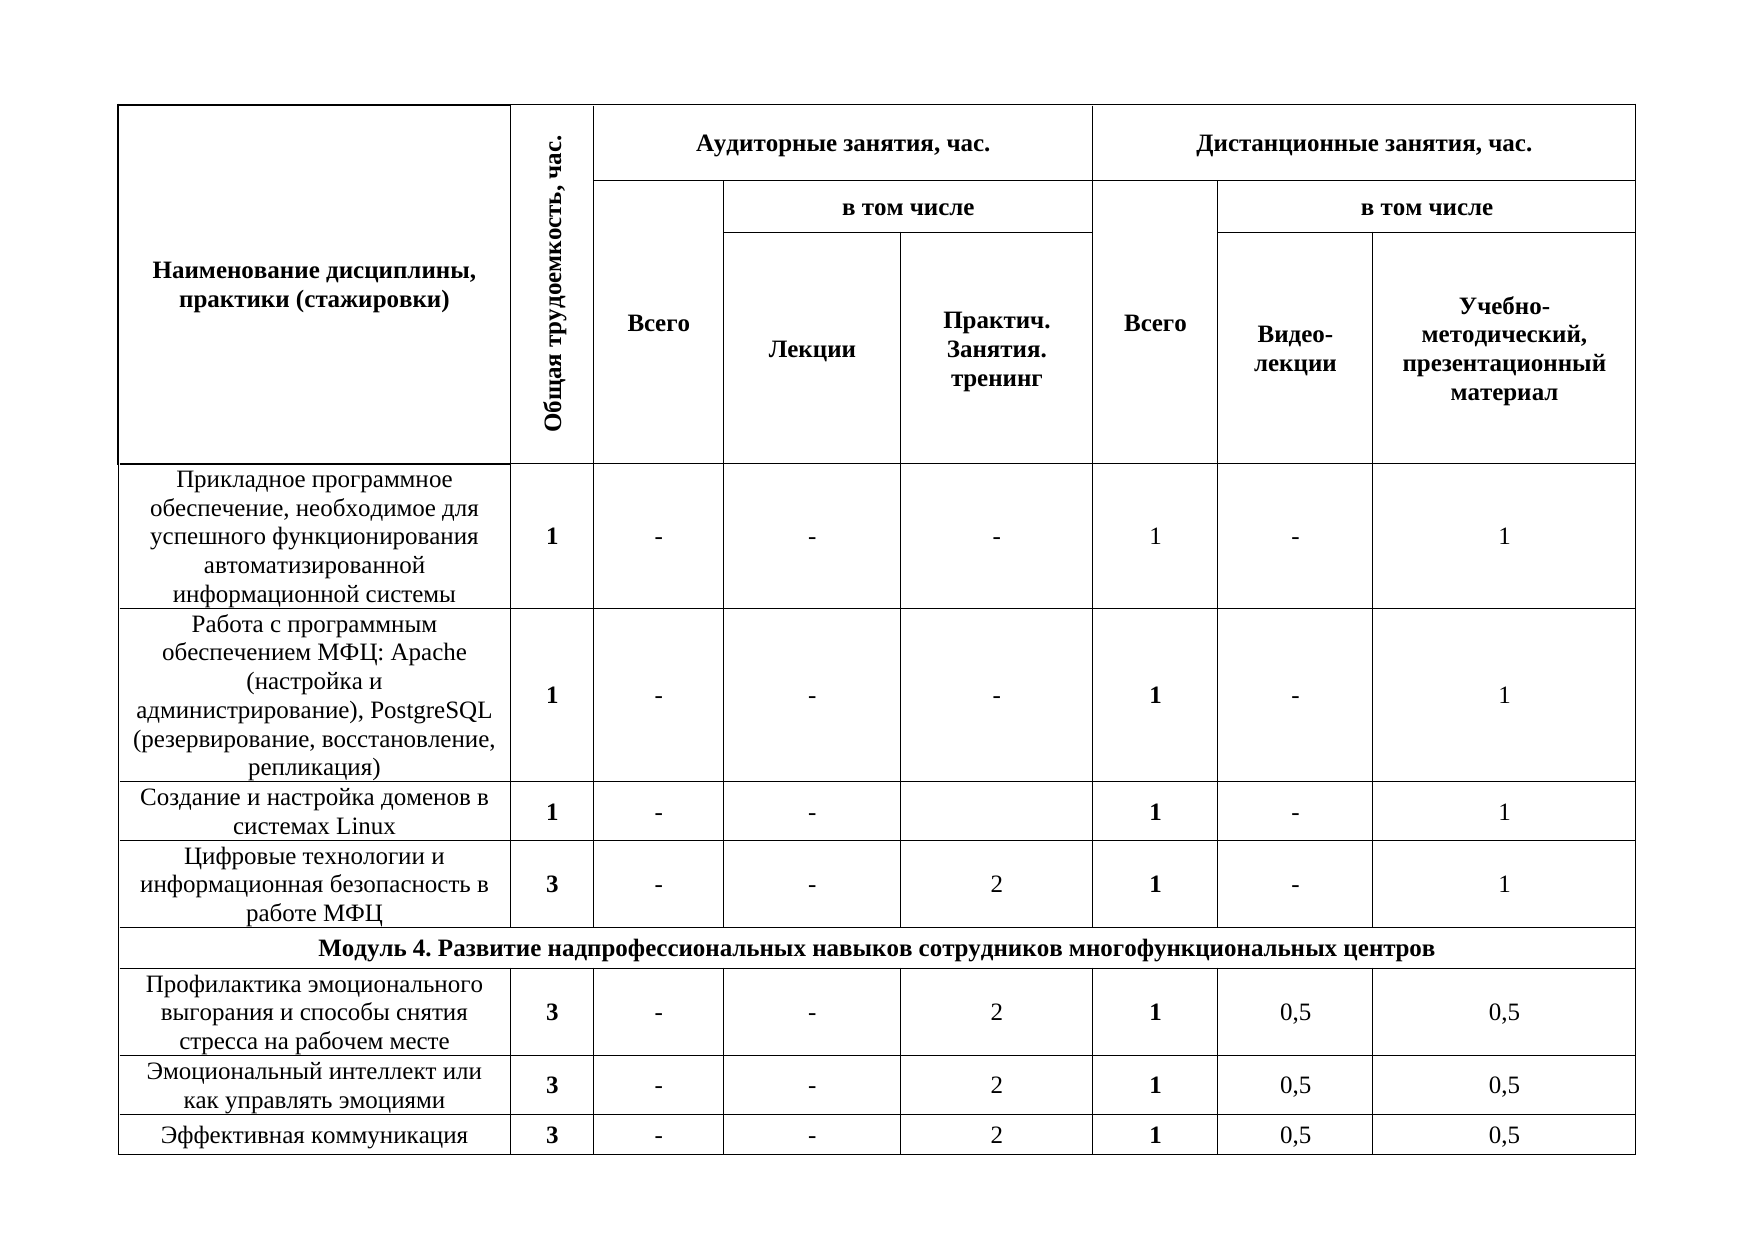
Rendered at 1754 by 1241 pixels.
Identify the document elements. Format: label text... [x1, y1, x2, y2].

table_cell - [594, 464, 723, 608]
table_cell 0,5 [1218, 969, 1372, 1055]
table_cell Прикладное программное обеспечение, необходимое для успешного функционирования автоматизированной информационной системы [119, 464, 510, 608]
table_cell Лекции [724, 233, 900, 463]
table_cell 0,5 [1373, 1056, 1635, 1113]
table_cell 0,5 [1373, 1115, 1635, 1154]
table_cell Эффективная коммуникация сотрудников МФЦ в процессе предоставления государственных и муниципальных услуг [119, 1115, 510, 1154]
table_cell Всего [594, 181, 723, 463]
table_cell - [724, 464, 900, 608]
table_cell - [724, 782, 900, 840]
table_cell 1 [1093, 782, 1217, 840]
table_cell - [1218, 464, 1372, 608]
table_cell - [594, 609, 723, 781]
table_cell 1 [1093, 464, 1217, 608]
table_cell [901, 782, 1092, 840]
table_cell - [901, 609, 1092, 781]
table_cell 1 [1373, 841, 1635, 927]
table_cell Практич. Занятия. тренинг [901, 233, 1092, 463]
table_cell 0,5 [1218, 1056, 1372, 1113]
table_cell - [594, 1115, 723, 1154]
table_cell Видео-лекции [1218, 233, 1372, 463]
table_cell в том числе [1218, 181, 1635, 232]
table_cell - [724, 841, 900, 927]
table_cell 3 [511, 1056, 593, 1113]
table_cell Учебно-методический, презентационный материал [1373, 233, 1635, 463]
table_cell 1 [1093, 1056, 1217, 1113]
table_cell - [724, 609, 900, 781]
table_cell 2 [901, 969, 1092, 1055]
table_cell - [594, 841, 723, 927]
table_cell - [594, 782, 723, 840]
table_cell 3 [511, 841, 593, 927]
table_cell 3 [511, 1115, 593, 1154]
table_cell Модуль 4. Развитие надпрофессиональных навыков сотрудников многофункциональных центров [119, 928, 1635, 968]
table_header Аудиторные занятия, час. [594, 105, 1092, 180]
table_cell Эмоциональный интеллект или как управлять эмоциями [119, 1056, 510, 1113]
table_cell - [1218, 609, 1372, 781]
table_cell 1 [1093, 841, 1217, 927]
table_cell Работа с программным обеспечением МФЦ: Apache (настройка и администрирование), PostgreSQL (резервирование, восстановление, репликация) [119, 609, 510, 781]
table_cell - [724, 1115, 900, 1154]
table_cell 1 [1373, 609, 1635, 781]
table_cell 3 [511, 969, 593, 1055]
table_cell - [594, 969, 723, 1055]
table_cell Цифровые технологии и информационная безопасность в работе МФЦ [119, 841, 510, 927]
table_cell в том числе [724, 181, 1092, 232]
table_cell - [594, 1056, 723, 1113]
table_cell Создание и настройка доменов в системах Linux [119, 782, 510, 840]
table_cell - [1218, 841, 1372, 927]
table_cell 2 [901, 1115, 1092, 1154]
table_cell - [724, 1056, 900, 1113]
table_cell 0,5 [1218, 1115, 1372, 1154]
table_cell 2 [901, 1056, 1092, 1113]
table_cell 0,5 [1373, 969, 1635, 1055]
table_cell 1 [511, 782, 593, 840]
table_header Наименование дисциплины, практики (стажировки) [119, 106, 510, 463]
table_cell 2 [901, 841, 1092, 927]
table_cell 1 [1093, 609, 1217, 781]
table_cell 1 [511, 464, 593, 608]
table_header Общая трудоемкость, час. [511, 105, 593, 463]
table_cell 1 [1373, 782, 1635, 840]
table_cell - [901, 464, 1092, 608]
table_cell - [724, 969, 900, 1055]
table_cell - [1218, 782, 1372, 840]
table_cell Всего [1093, 181, 1217, 463]
table_cell 1 [511, 609, 593, 781]
table_cell 1 [1093, 969, 1217, 1055]
table_cell Профилактика эмоционального выгорания и способы снятия стресса на рабочем месте [119, 969, 510, 1055]
table_cell 1 [1093, 1115, 1217, 1154]
table_header Дистанционные занятия, час. [1093, 105, 1635, 180]
table_cell 1 [1373, 464, 1635, 608]
